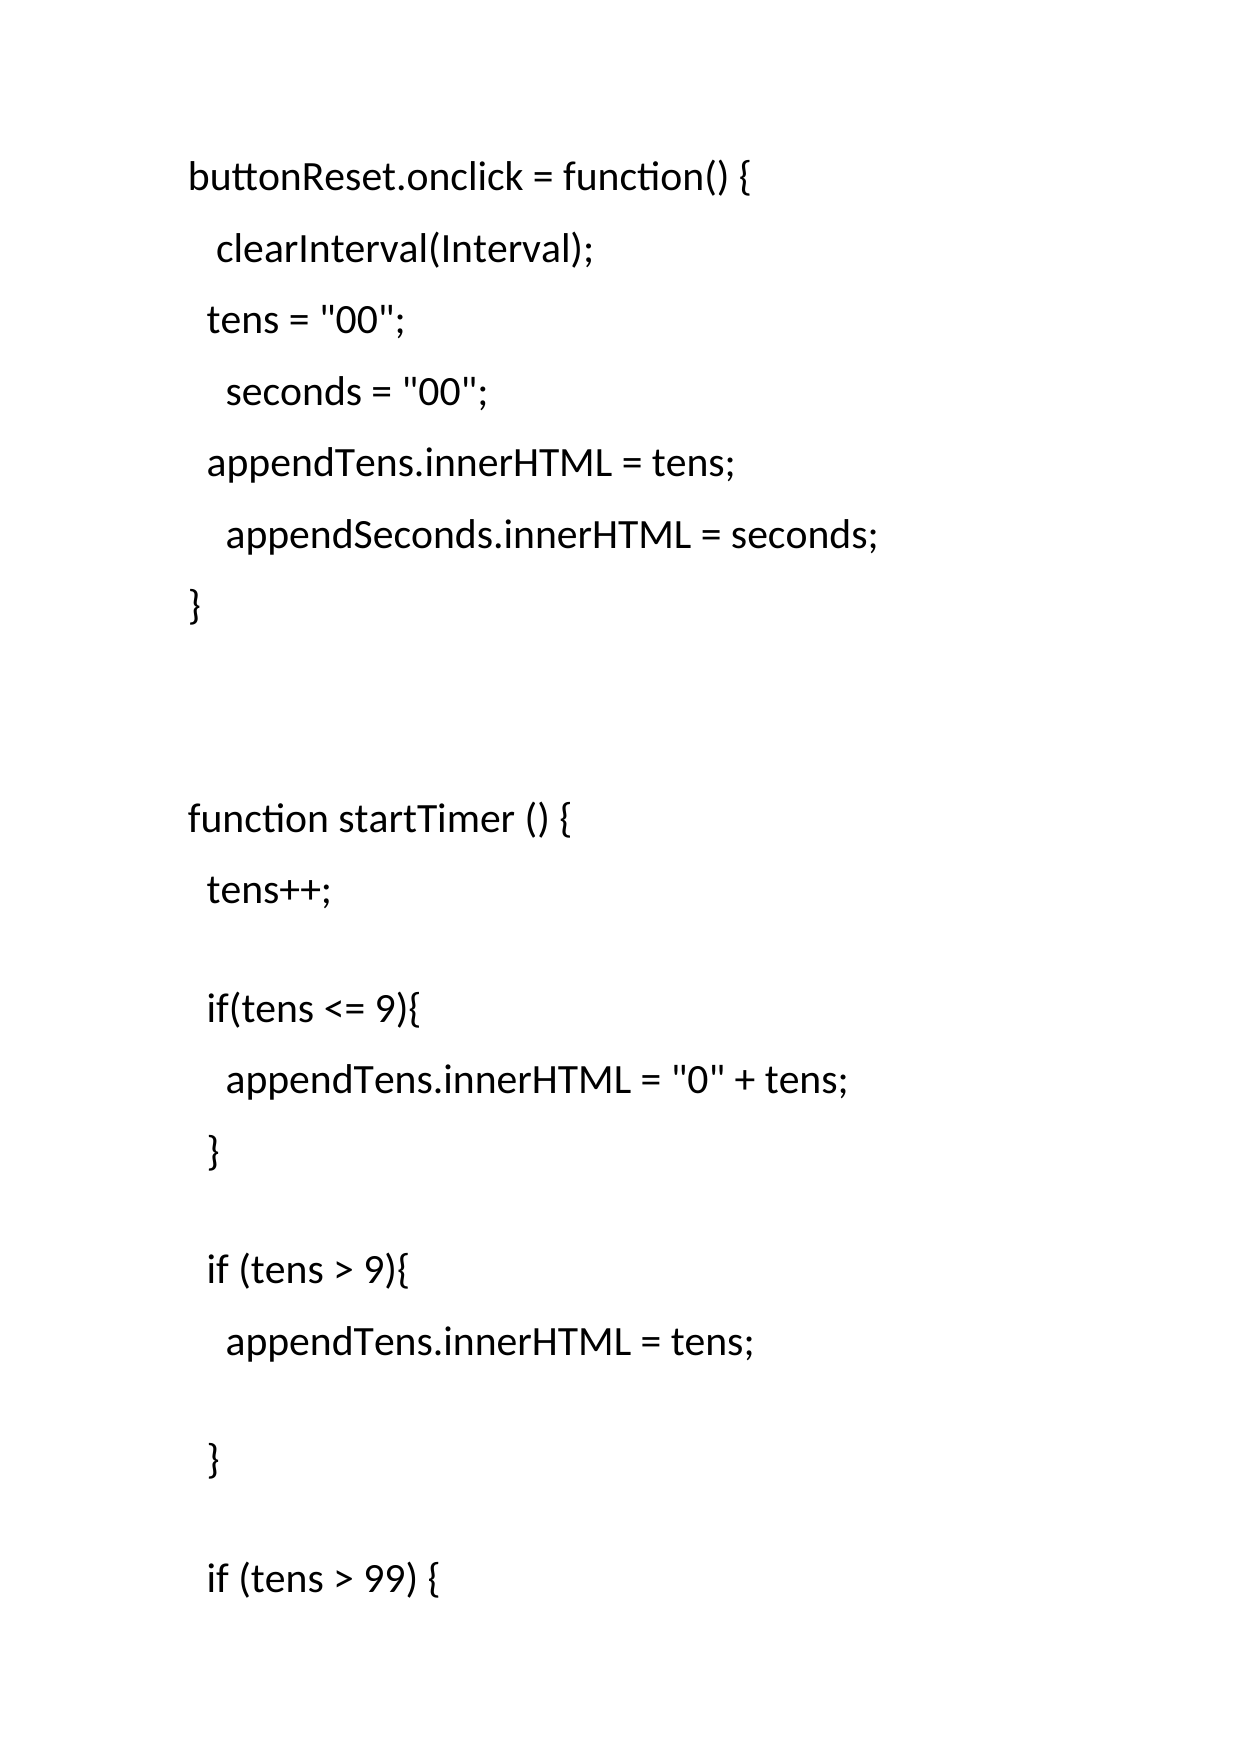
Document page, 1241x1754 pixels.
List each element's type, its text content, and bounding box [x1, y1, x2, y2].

text buttonReset.onclick = function() { [150, 150, 1090, 201]
text if(tens <= 9){ [150, 982, 1090, 1032]
text appendSeconds.innerHTML = seconds; [150, 508, 1090, 559]
text tens = "00"; [150, 293, 1090, 344]
text seconds = "00"; [150, 365, 1090, 416]
text } [150, 1125, 1090, 1176]
text function startTimer () { [150, 792, 1090, 842]
text appendTens.innerHTML = "0" + tens; [150, 1053, 1090, 1104]
text clearInterval(Interval); [150, 222, 1090, 272]
text appendTens.innerHTML = tens; [150, 1315, 1090, 1366]
text } [150, 579, 1090, 630]
text if (tens > 99) { [150, 1552, 1090, 1602]
text tens++; [150, 863, 1090, 914]
text if (tens > 9){ [150, 1243, 1090, 1294]
text appendTens.innerHTML = tens; [150, 436, 1090, 487]
text } [150, 1433, 1090, 1484]
